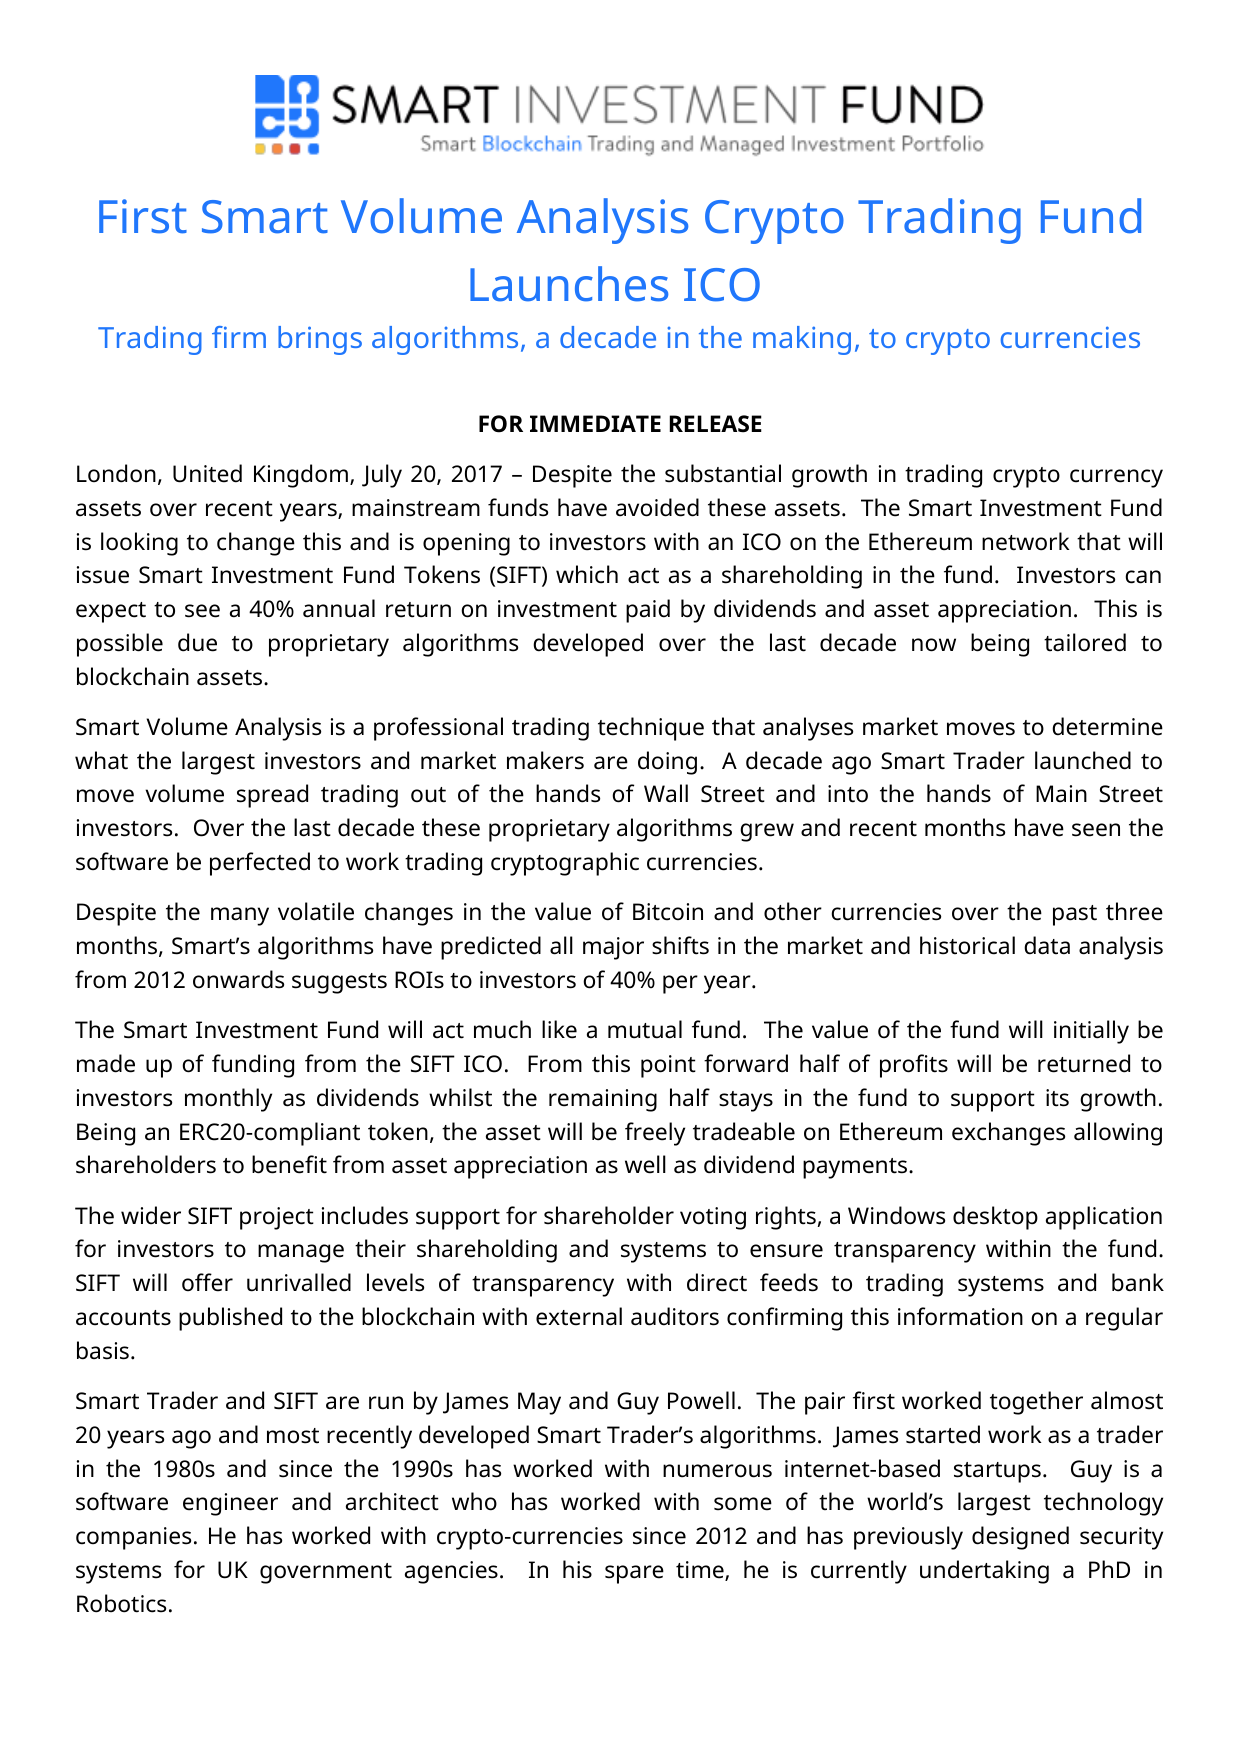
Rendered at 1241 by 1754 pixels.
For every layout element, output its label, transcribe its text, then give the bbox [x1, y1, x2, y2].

picture [255, 75, 985, 158]
text FOR IMMEDIATE RELEASE [75, 407, 1165, 439]
text The Smart Investment Fund will act much like a mutual fund. The value of the fund will initially be made up of funding from the SIFT ICO. From this point forward half of profits will be returned to investors monthly as dividends whilst the remaining half stays in the fund to support its growth. Being an ERC20-compliant token, the asset will be freely tradeable on Ethereum exchanges allowing shareholders to benefit from asset appreciation as well as dividend payments. [75, 1014, 1165, 1180]
text Despite the many volatile changes in the value of Bitcoin and other currencies over the past three months, Smart’s algorithms have predicted all major shifts in the market and historical data analysis from 2012 onwards suggests ROIs to investors of 40% per year. [75, 896, 1165, 995]
subtitle First Smart Volume Analysis Crypto Trading Fund Launches ICO Trading firm brings algorithms, a decade in the making, to crypto currencies [75, 185, 1165, 357]
text Smart Trader and SIFT are run by James May and Guy Powell. The pair first worked together almost 20 years ago and most recently developed Smart Trader’s algorithms. James started work as a trader in the 1980s and since the 1990s has worked with numerous internet-based startups. Guy is a software engineer and architect who has worked with some of the world’s largest technology companies. He has worked with crypto-currencies since 2012 and has previously designed security systems for UK government agencies. In his spare time, he is currently undertaking a PhD in Robotics. [75, 1385, 1165, 1619]
text The wider SIFT project includes support for shareholder voting rights, a Windows desktop application for investors to manage their shareholding and systems to ensure transparency within the fund. SIFT will offer unrivalled levels of transparency with direct feeds to trading systems and bank accounts published to the blockchain with external auditors confirming this information on a regular basis. [75, 1199, 1165, 1366]
text London, United Kingdom, July 20, 2017 – Despite the substantial growth in trading crypto currency assets over recent years, mainstream funds have avoided these assets. The Smart Investment Fund is looking to change this and is opening to investors with an ICO on the Ethereum network that will issue Smart Investment Fund Tokens (SIFT) which act as a shareholding in the fund. Investors can expect to see a 40% annual return on investment paid by dividends and asset appreciation. This is possible due to proprietary algorithms developed over the last decade now being tailored to blockchain assets. [75, 458, 1165, 692]
text Smart Volume Analysis is a professional trading technique that analyses market moves to determine what the largest investors and market makers are doing. A decade ago Smart Trader launched to move volume spread trading out of the hands of Wall Street and into the hands of Main Street investors. Over the last decade these proprietary algorithms grew and recent months have seen the software be perfected to work trading cryptographic currencies. [75, 711, 1165, 877]
